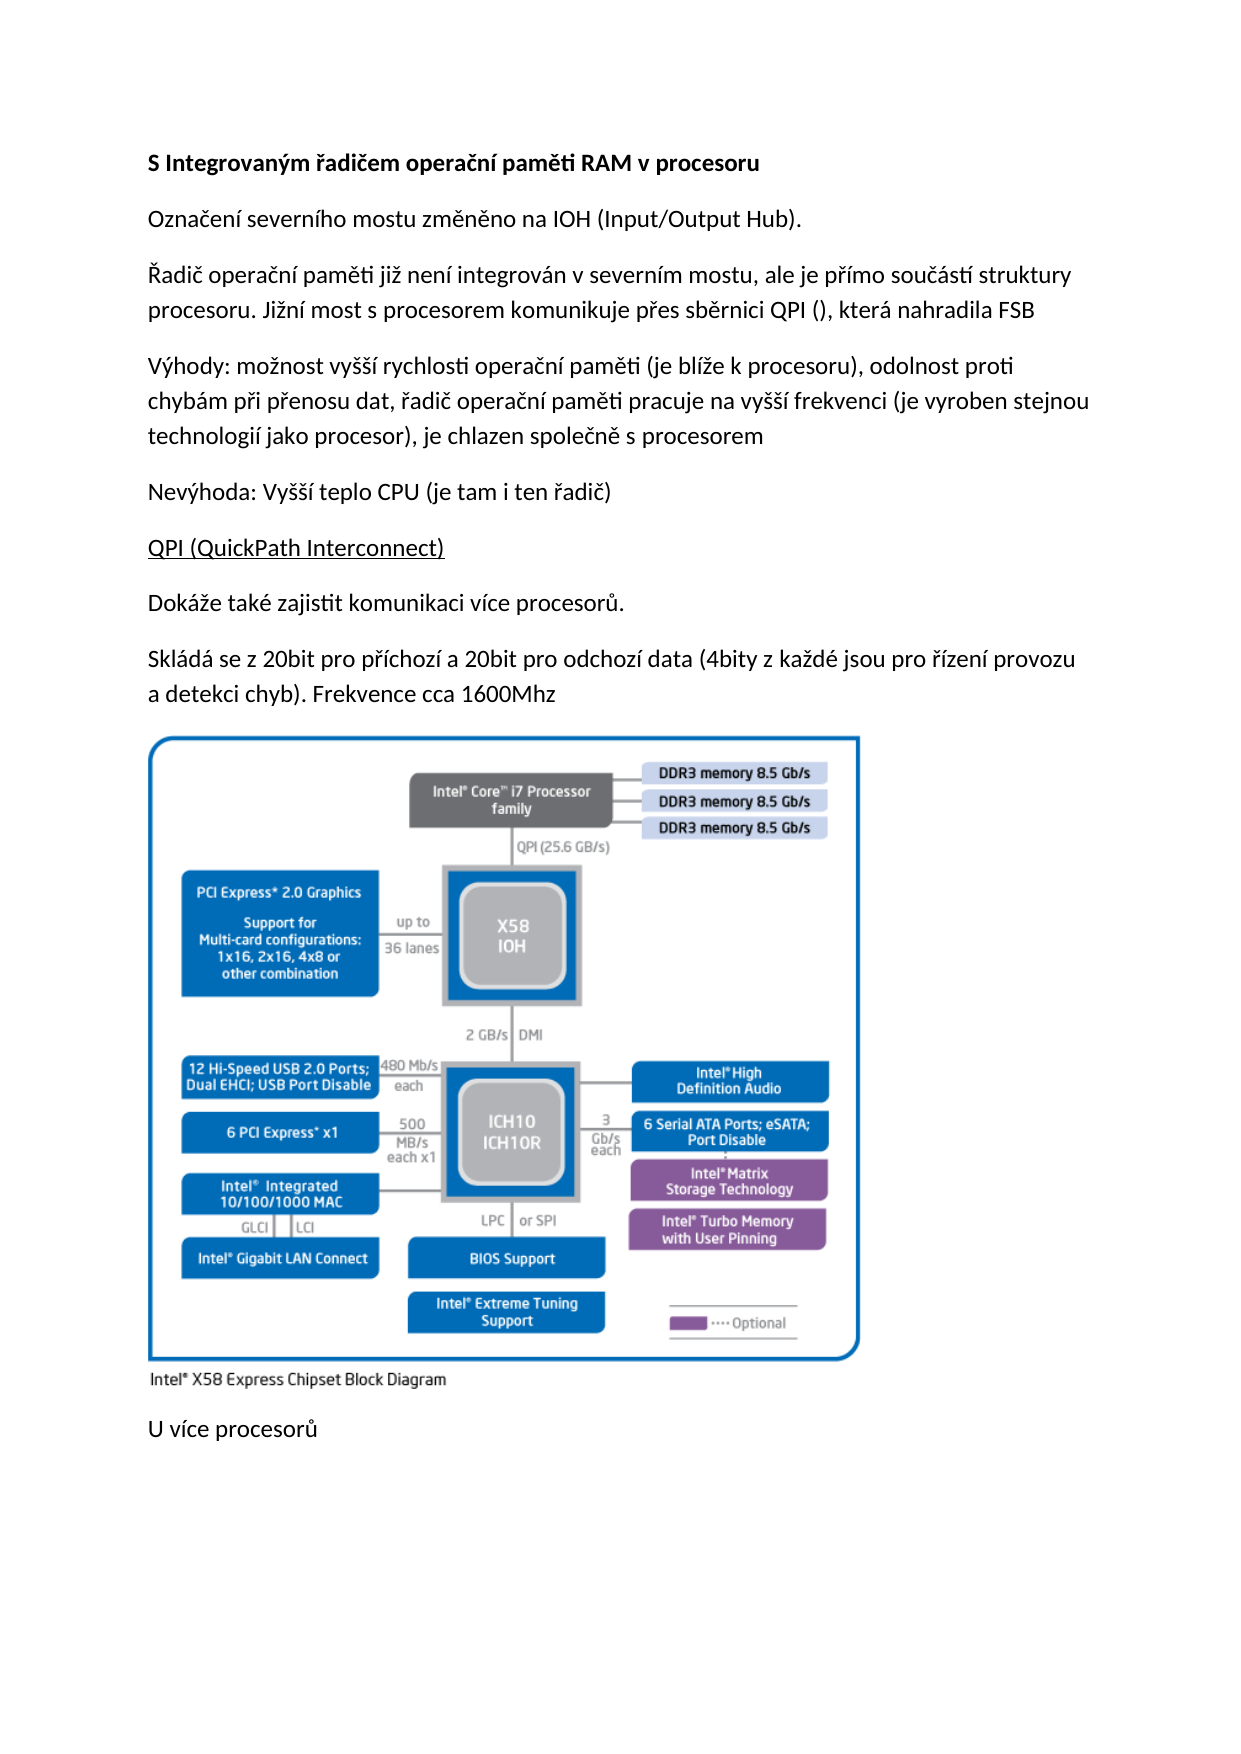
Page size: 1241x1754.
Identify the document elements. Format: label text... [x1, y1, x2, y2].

text S Integrovaným řadičem operační paměti RAM v procesoru [148, 148, 1093, 178]
text Výhody: možnost vyšší rychlosti operační paměti (je blíže k procesoru), odolnost proti chybám při přenosu dat, řadič operační paměti pracuje na vyšší frekvenci (je vyroben stejnou technologií jako procesor), je chlazen společně s procesorem [148, 350, 1093, 451]
text Skládá se z 20bit pro příchozí a 20bit pro odchozí data (4bity z každé jsou pro řízení provozu a detekci chyb). Frekvence cca 1600Mhz [148, 643, 1093, 709]
text Nevýhoda: Vyšší teplo CPU (je tam i ten řadič) [148, 476, 1093, 506]
text Označení severního mostu změněno na IOH (Input/Output Hub). [148, 203, 1093, 234]
text Řadič operační paměti již není integrován v severním mostu, ale je přímo součástí struktury procesoru. Jižní most s procesorem komunikuje přes sběrnici QPI (), která nahradila FSB [148, 259, 1093, 325]
text QPI (QuickPath Interconnect) [148, 532, 1093, 562]
text Dokáže také zajistit komunikaci více procesorů. [148, 588, 1093, 618]
picture [147, 734, 861, 1389]
text U více procesorů [148, 1413, 1093, 1444]
